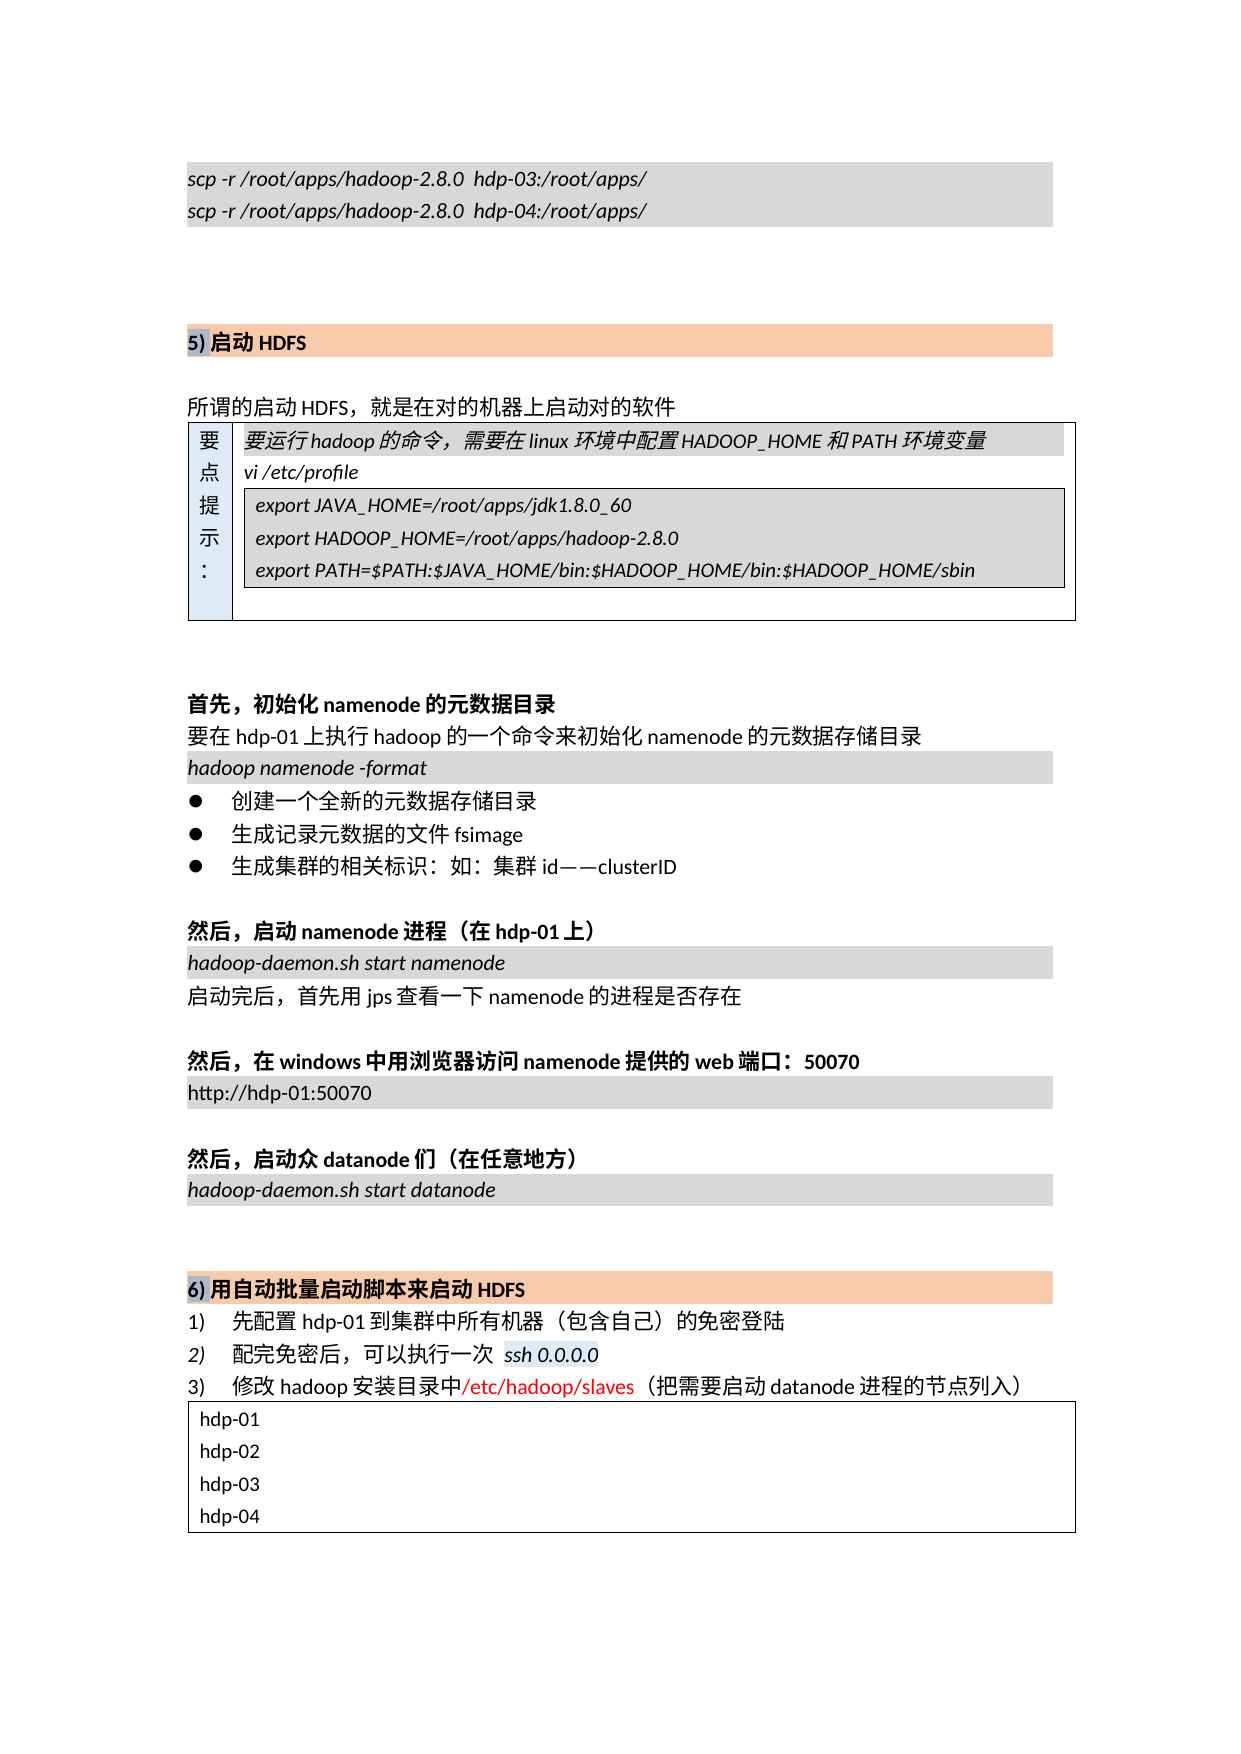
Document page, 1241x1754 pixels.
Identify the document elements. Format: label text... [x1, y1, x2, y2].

text http://hdp-01:50070 [187, 1076, 1053, 1109]
text 所谓的启动HDFS，就是在对的机器上启动对的软件 [187, 389, 1053, 422]
text hadoop namenode -format [187, 751, 1053, 784]
list 先配置hdp-01到集群中所有机器（包含自己）的免密登陆 [187, 1304, 1053, 1336]
list 修改hadoop安装目录中/etc/hadoop/slaves（把需要启动datanode进程的节点列入） [187, 1369, 1053, 1401]
table_header 要点 提示： [189, 423, 232, 620]
list 生成记录元数据的文件fsimage [187, 816, 1053, 849]
text 要在hdp-01上执行hadoop的一个命令来初始化namenode的元数据存储目录 [187, 719, 1053, 751]
table_header 要运行hadoop的命令，需要在linux环境中配置HADOOP_HOME和PATH环境变量 vi /etc/profile [233, 423, 1075, 620]
list 创建一个全新的元数据存储目录 [187, 784, 1053, 816]
list 生成集群的相关标识：如：集群id——clusterID [187, 849, 1053, 881]
text 然后，启动namenode进程（在hdp-01上） [187, 914, 1053, 946]
table_header hdp-01 hdp-02 hdp-03 hdp-04 [189, 1402, 1075, 1532]
text 5) 启动HDFS [187, 324, 1053, 357]
text scp -r /root/apps/hadoop-2.8.0 hdp-04:/root/apps/ [187, 194, 1053, 227]
text 然后，在windows中用浏览器访问namenode提供的web端口：50070 [187, 1044, 1053, 1076]
text hadoop-daemon.sh start namenode [187, 946, 1053, 979]
text 然后，启动众datanode们（在任意地方） [187, 1141, 1053, 1174]
text 首先，初始化namenode的元数据目录 [187, 686, 1053, 719]
text 6) 用自动批量启动脚本来启动HDFS [187, 1271, 1053, 1304]
text hadoop-daemon.sh start datanode [187, 1174, 1053, 1206]
list 配完免密后，可以执行一次 ssh 0.0.0.0 [187, 1336, 1053, 1369]
text 启动完后，首先用jps查看一下namenode的进程是否存在 [187, 979, 1053, 1011]
text scp -r /root/apps/hadoop-2.8.0 hdp-03:/root/apps/ [187, 162, 1053, 194]
